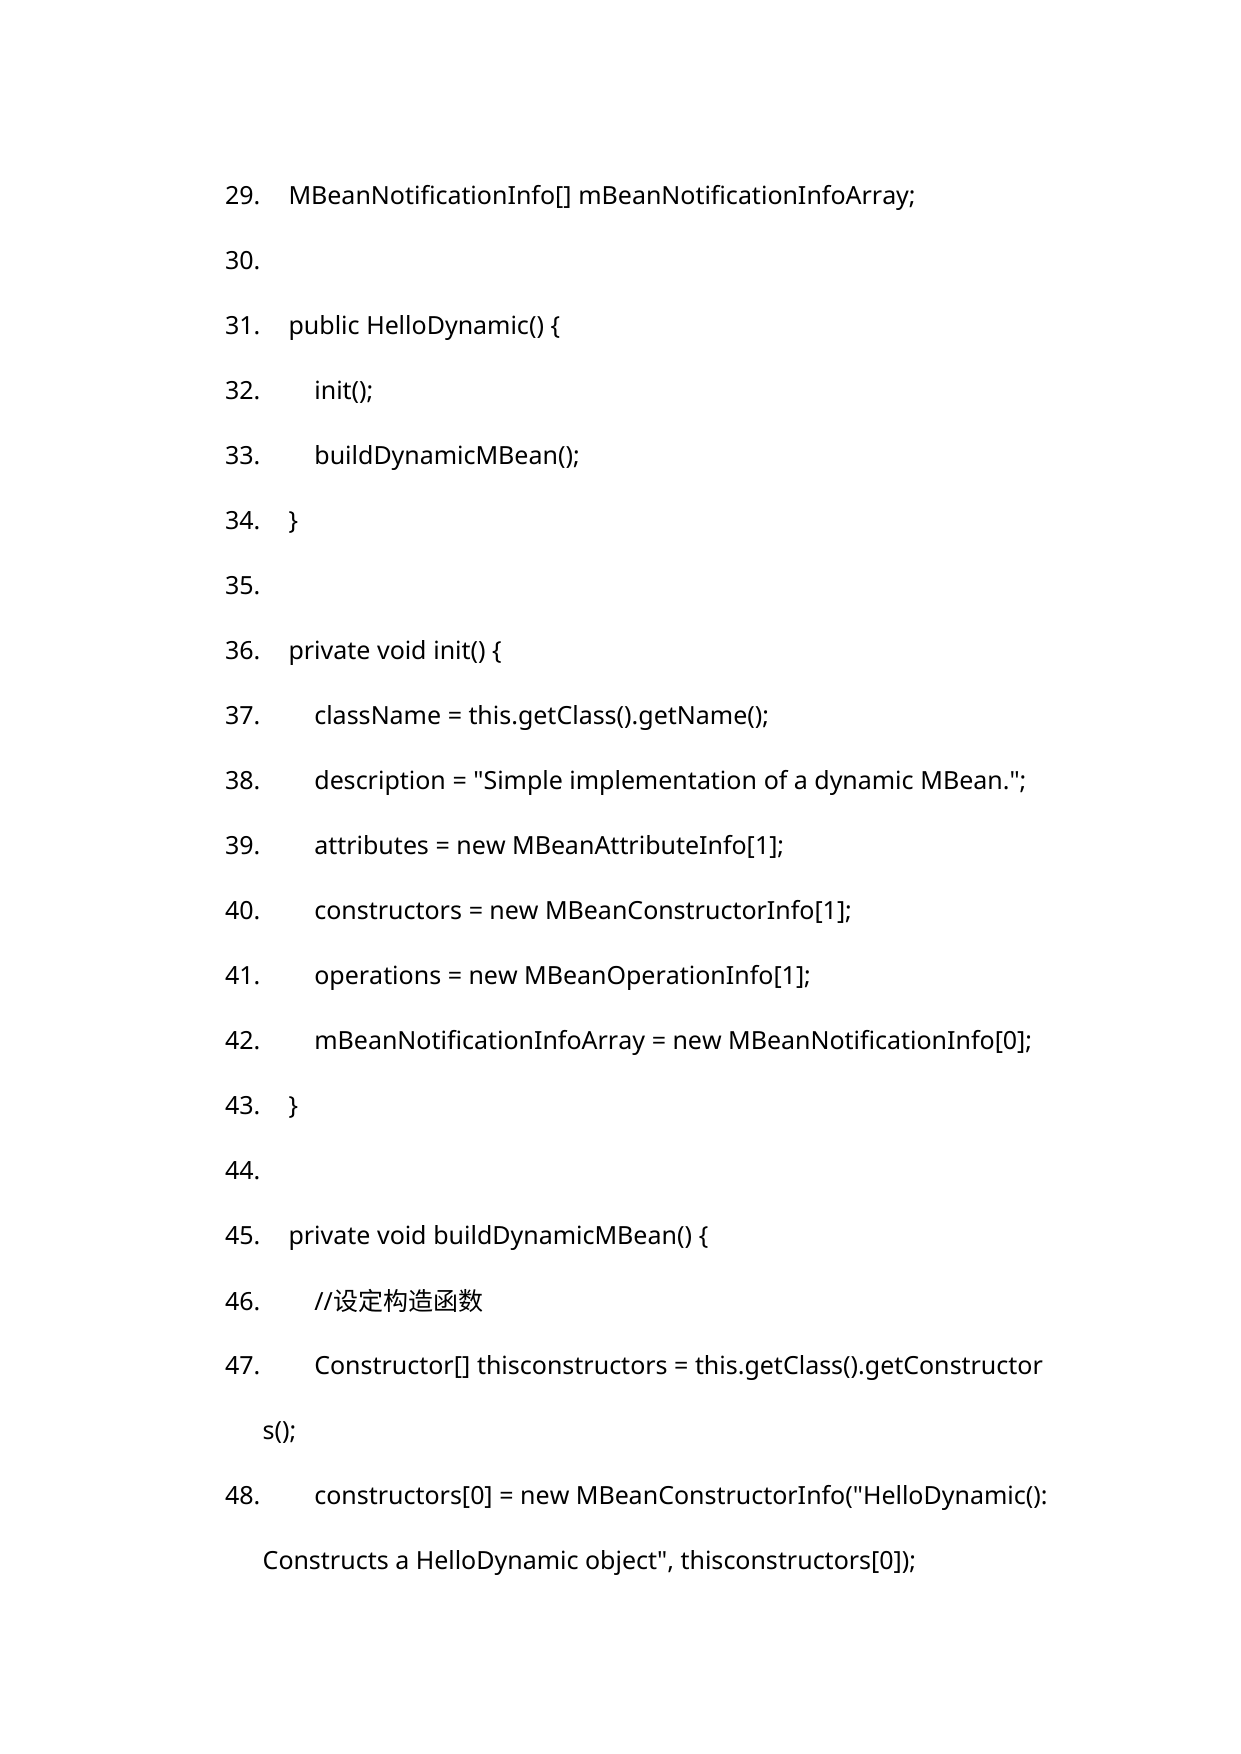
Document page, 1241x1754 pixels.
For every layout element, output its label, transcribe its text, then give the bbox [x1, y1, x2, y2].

list Constructor[] thisconstructors = this.getClass().getConstructors(); [225, 1332, 1053, 1462]
list constructors[0] = new MBeanConstructorInfo("HelloDynamic(): Constructs a HelloDynamic object", thisconstructors[0]); [225, 1462, 1053, 1592]
list private void init() { [225, 617, 1053, 682]
list description = "Simple implementation of a dynamic MBean."; [225, 747, 1053, 812]
list //设定构造函数 [225, 1267, 1053, 1332]
list init(); [225, 357, 1053, 422]
list } [225, 1072, 1053, 1137]
list className = this.getClass().getName(); [225, 682, 1053, 747]
list operations = new MBeanOperationInfo[1]; [225, 942, 1053, 1007]
list attributes = new MBeanAttributeInfo[1]; [225, 812, 1053, 877]
list } [225, 487, 1053, 552]
list constructors = new MBeanConstructorInfo[1]; [225, 877, 1053, 942]
list buildDynamicMBean(); [225, 422, 1053, 487]
list mBeanNotificationInfoArray = new MBeanNotificationInfo[0]; [225, 1007, 1053, 1072]
list private void buildDynamicMBean() { [225, 1202, 1053, 1267]
list public HelloDynamic() { [225, 292, 1053, 357]
list MBeanNotificationInfo[] mBeanNotificationInfoArray; [225, 162, 1053, 227]
